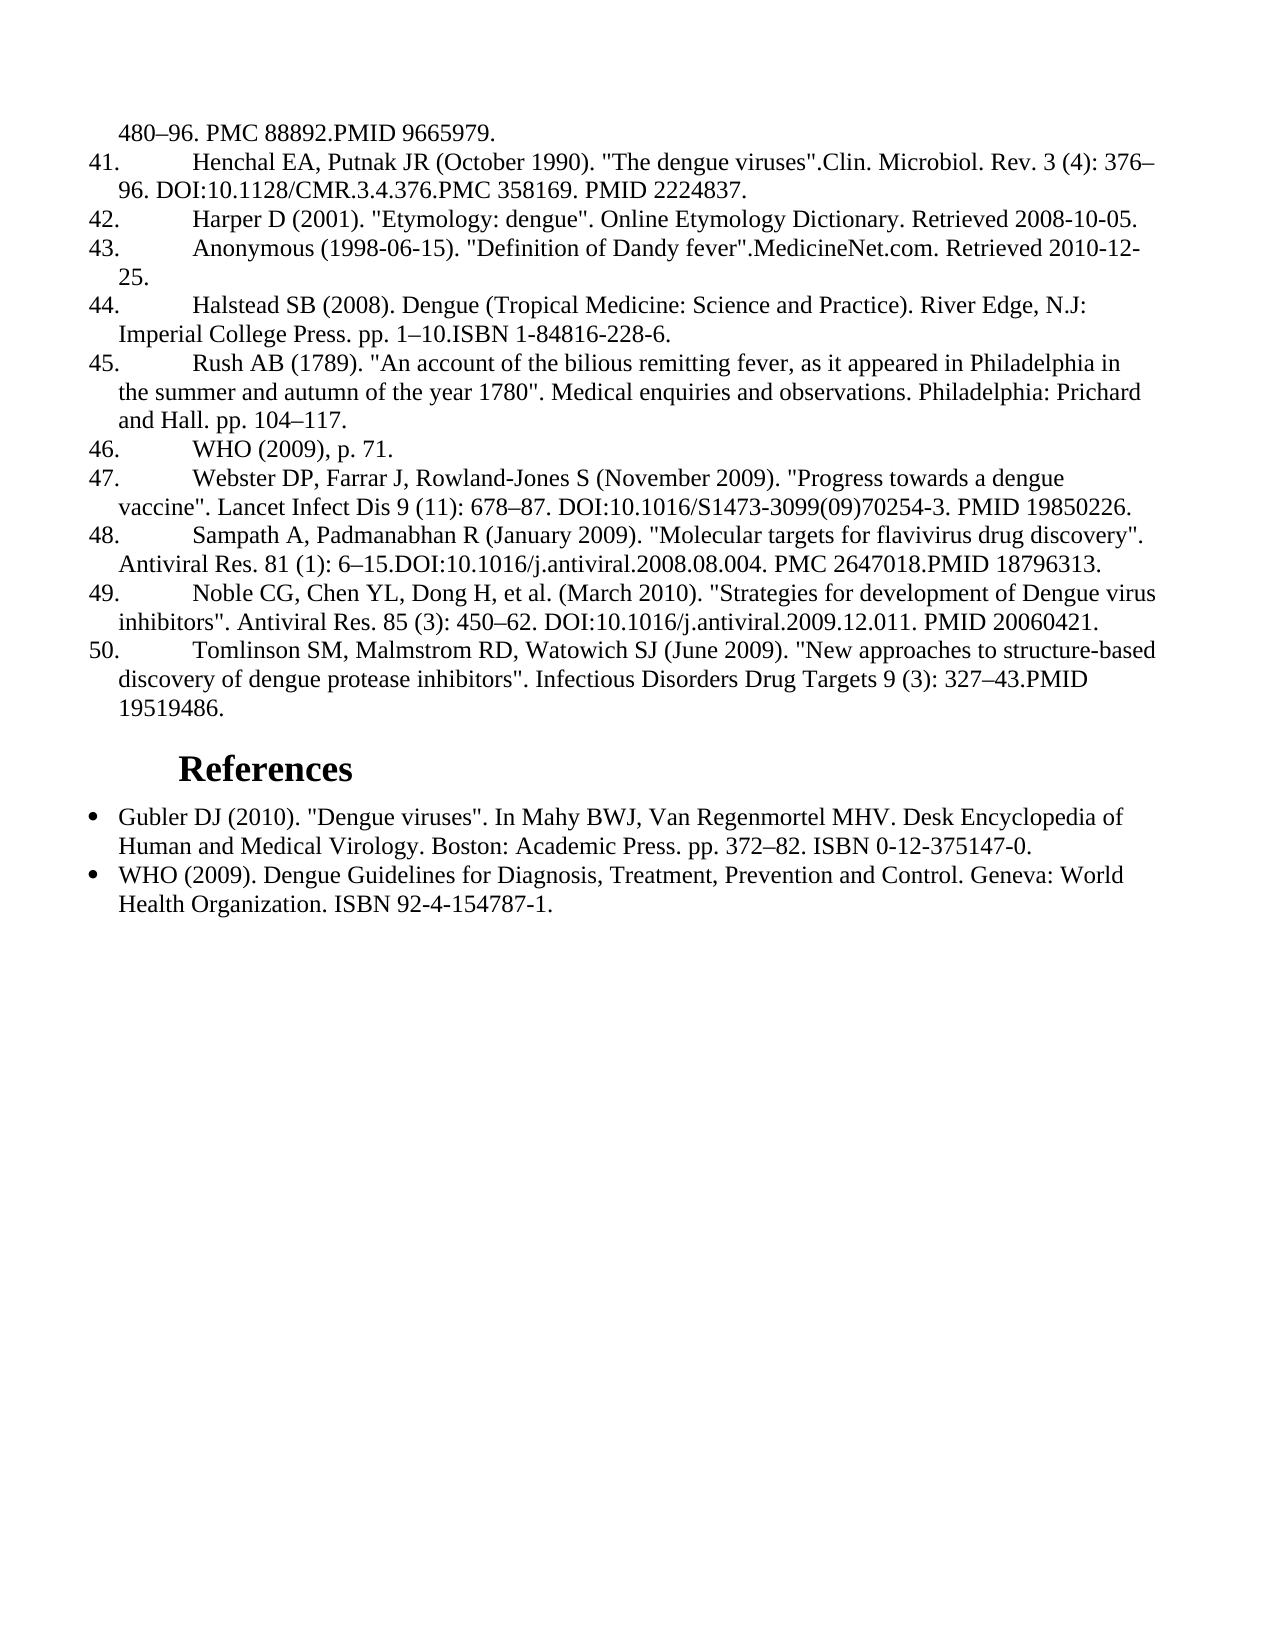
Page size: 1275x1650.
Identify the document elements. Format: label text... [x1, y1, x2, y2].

list WHO (2009), p. 71. [89, 434, 1157, 463]
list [89, 118, 1157, 147]
list Noble CG, Chen YL, Dong H, et al. (March 2010). "Strategies for development of Dengue virus inhibitors". Antiviral Res. 85 (3): 450–62. DOI:10.1016/j.antiviral.2009.12.011. PMID 20060421. [89, 578, 1157, 636]
list Henchal EA, Putnak JR (October 1990). "The dengue viruses".Clin. Microbiol. Rev. 3 (4): 376–96. DOI:10.1128/CMR.3.4.376.PMC 358169. PMID 2224837. [89, 147, 1157, 204]
list Webster DP, Farrar J, Rowland-Jones S (November 2009). "Progress towards a dengue vaccine". Lancet Infect Dis 9 (11): 678–87. DOI:10.1016/S1473-3099(09)70254-3. PMID 19850226. [89, 463, 1157, 521]
list Tomlinson SM, Malmstrom RD, Watowich SJ (June 2009). "New approaches to structure-based discovery of dengue protease inhibitors". Infectious Disorders Drug Targets 9 (3): 327–43.PMID 19519486. [89, 636, 1157, 722]
list Harper D (2001). "Etymology: dengue". Online Etymology Dictionary. Retrieved 2008-10-05. [89, 204, 1157, 233]
subtitle References [178, 747, 1157, 790]
list Anonymous (1998-06-15). "Definition of Dandy fever".MedicineNet.com. Retrieved 2010-12-25. [89, 233, 1157, 291]
list Halstead SB (2008). Dengue (Tropical Medicine: Science and Practice). River Edge, N.J: Imperial College Press. pp. 1–10.ISBN 1-84816-228-6. [89, 291, 1157, 348]
list Sampath A, Padmanabhan R (January 2009). "Molecular targets for flavivirus drug discovery". Antiviral Res. 81 (1): 6–15.DOI:10.1016/j.antiviral.2008.08.004. PMC 2647018.PMID 18796313. [89, 521, 1157, 578]
list Rush AB (1789). "An account of the bilious remitting fever, as it appeared in Philadelphia in the summer and autumn of the year 1780". Medical enquiries and observations. Philadelphia: Prichard and Hall. pp. 104–117. [89, 348, 1157, 434]
list Gubler DJ (2010). "Dengue viruses". In Mahy BWJ, Van Regenmortel MHV. Desk Encyclopedia of Human and Medical Virology. Boston: Academic Press. pp. 372–82. ISBN 0-12-375147-0. [89, 802, 1157, 860]
list WHO (2009). Dengue Guidelines for Diagnosis, Treatment, Prevention and Control. Geneva: World Health Organization. ISBN 92-4-154787-1. [89, 860, 1157, 917]
